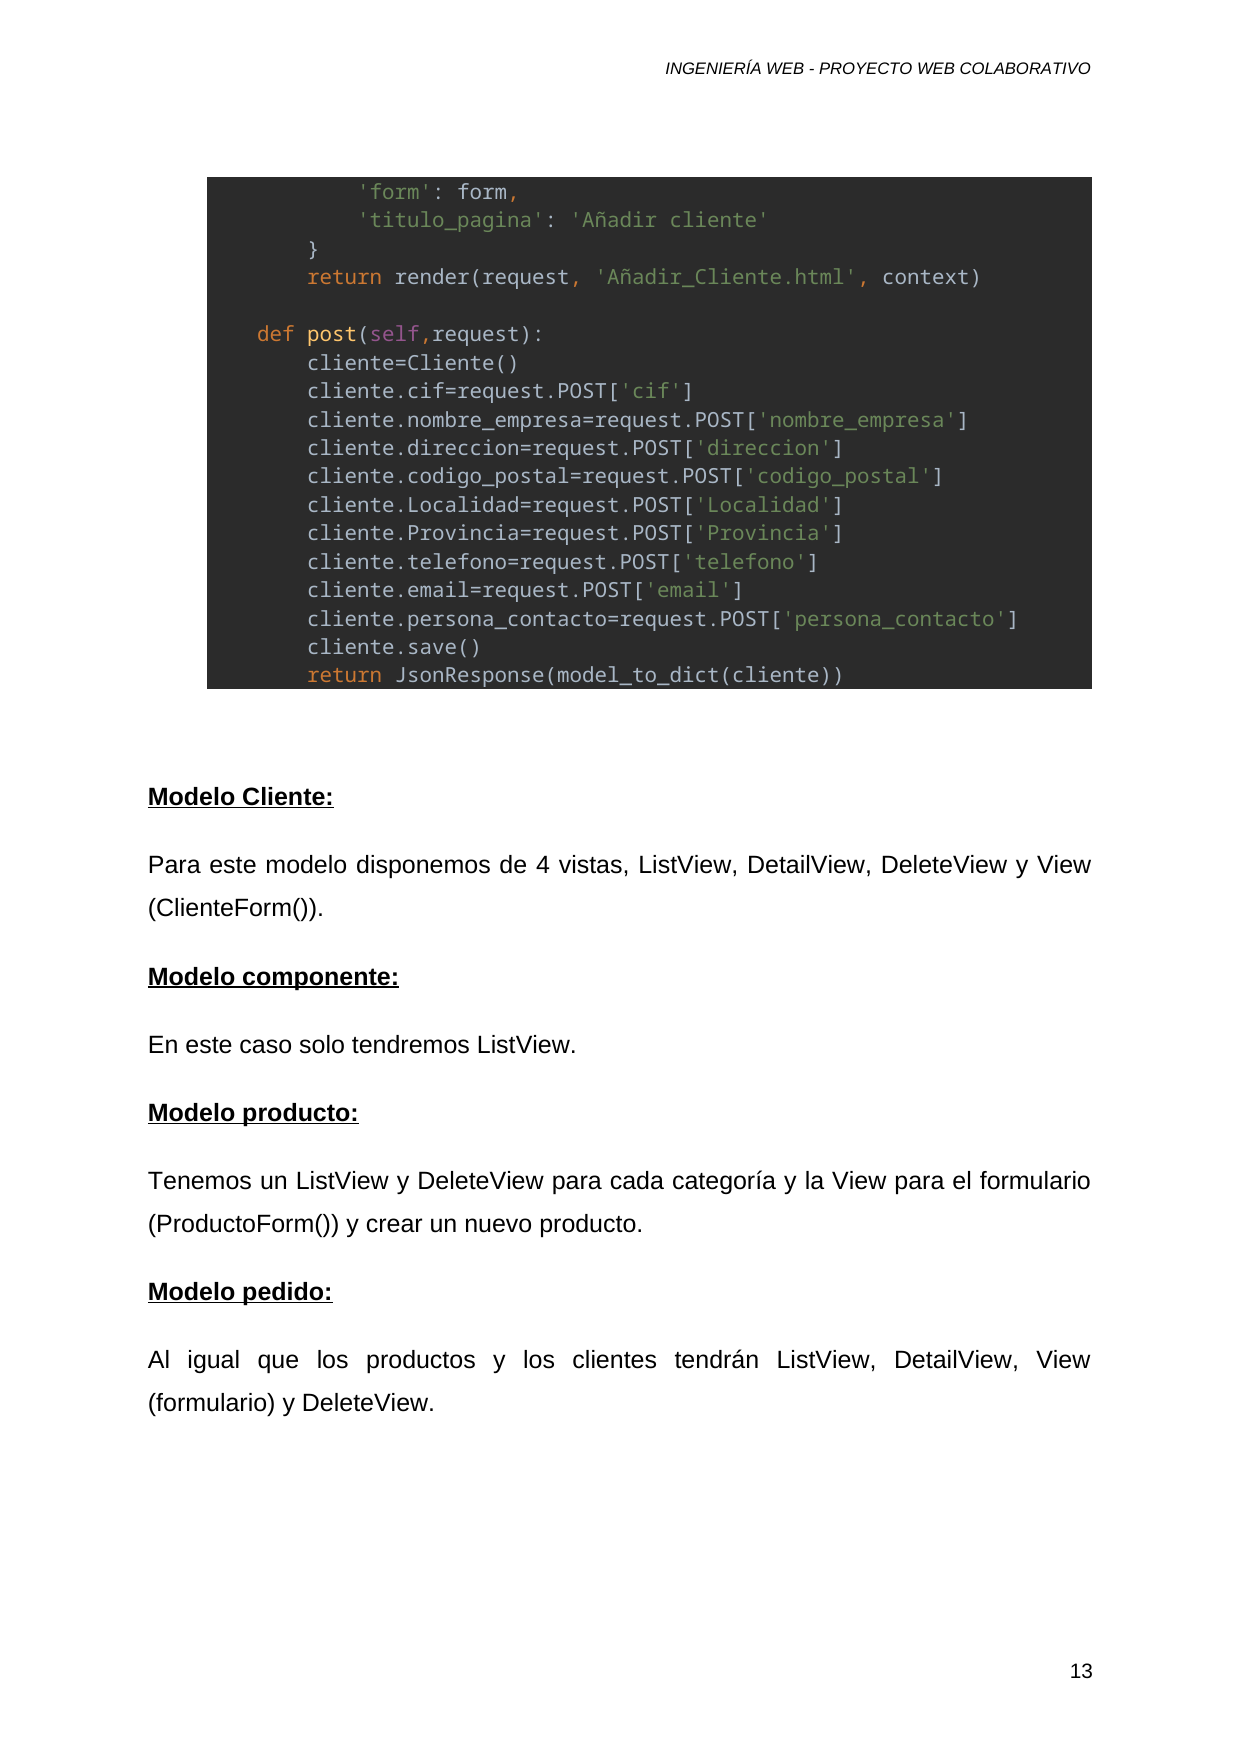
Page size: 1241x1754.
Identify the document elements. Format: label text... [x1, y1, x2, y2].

text Modelo producto: [148, 1098, 1092, 1127]
text Modelo Cliente: [148, 782, 1092, 811]
text Al igual que los productos y los clientes tendrán ListView, DetailView, View (formulario) y DeleteView. [148, 1345, 1092, 1417]
text Modelo componente: [148, 962, 1092, 990]
text Modelo pedido: [148, 1277, 1092, 1306]
text En este caso solo tendremos ListView. [148, 1030, 1092, 1058]
text Tenemos un ListView y DeleteView para cada categoría y la View para el formulario (ProductoForm()) y crear un nuevo producto. [148, 1166, 1092, 1238]
text Para este modelo disponemos de 4 vistas, ListView, DetailView, DeleteView y View (ClienteForm()). [148, 850, 1092, 922]
